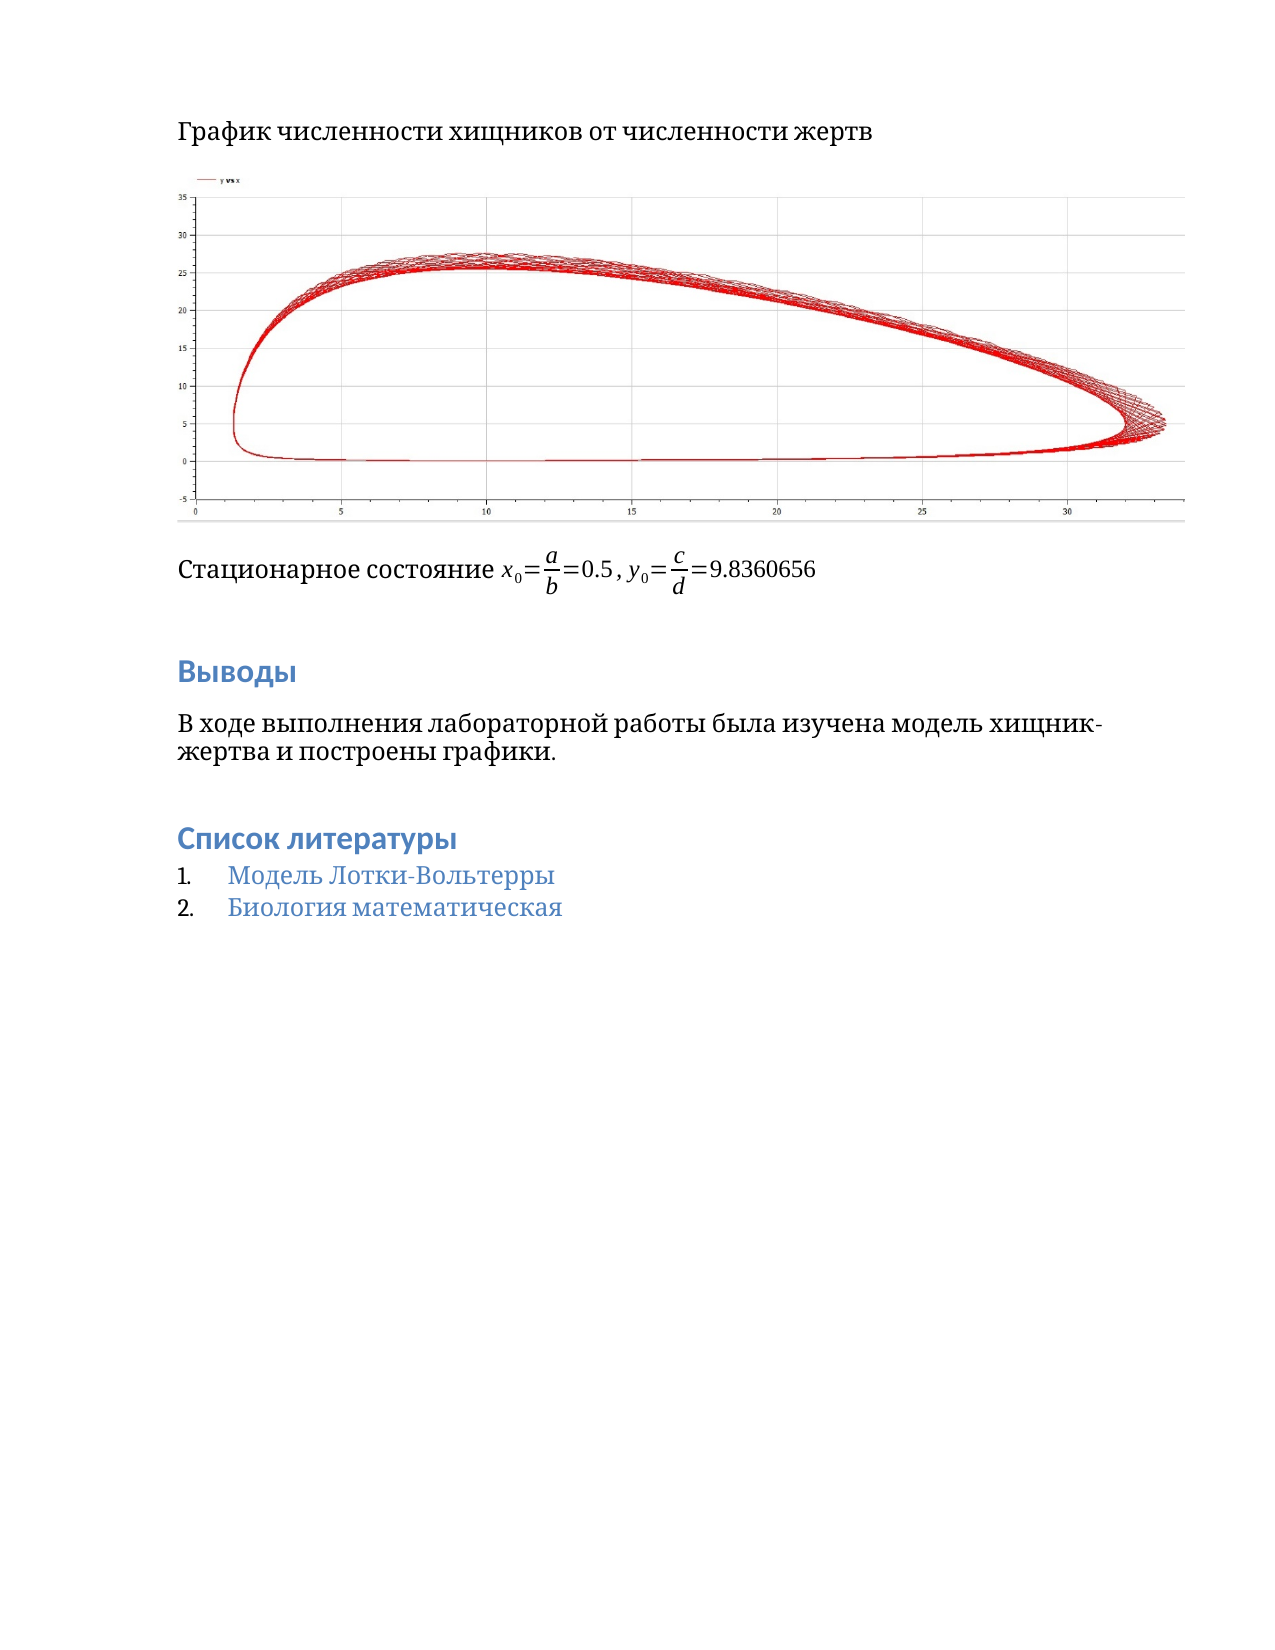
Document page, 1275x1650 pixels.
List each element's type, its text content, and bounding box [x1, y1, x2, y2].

subtitle Список литературы [177, 817, 1186, 858]
text В ходе выполнения лабораторной работы была изучена модель хищник-жертва и построены графики. [177, 709, 1186, 767]
picture [177, 167, 1185, 523]
list Модель Лотки-Вольтерры [177, 862, 1186, 890]
subtitle Выводы [177, 650, 1186, 691]
text Стационарное состояние [177, 541, 1186, 600]
list Биология математическая [177, 894, 1186, 923]
text График численности хищников от численности жертв [177, 118, 1186, 147]
